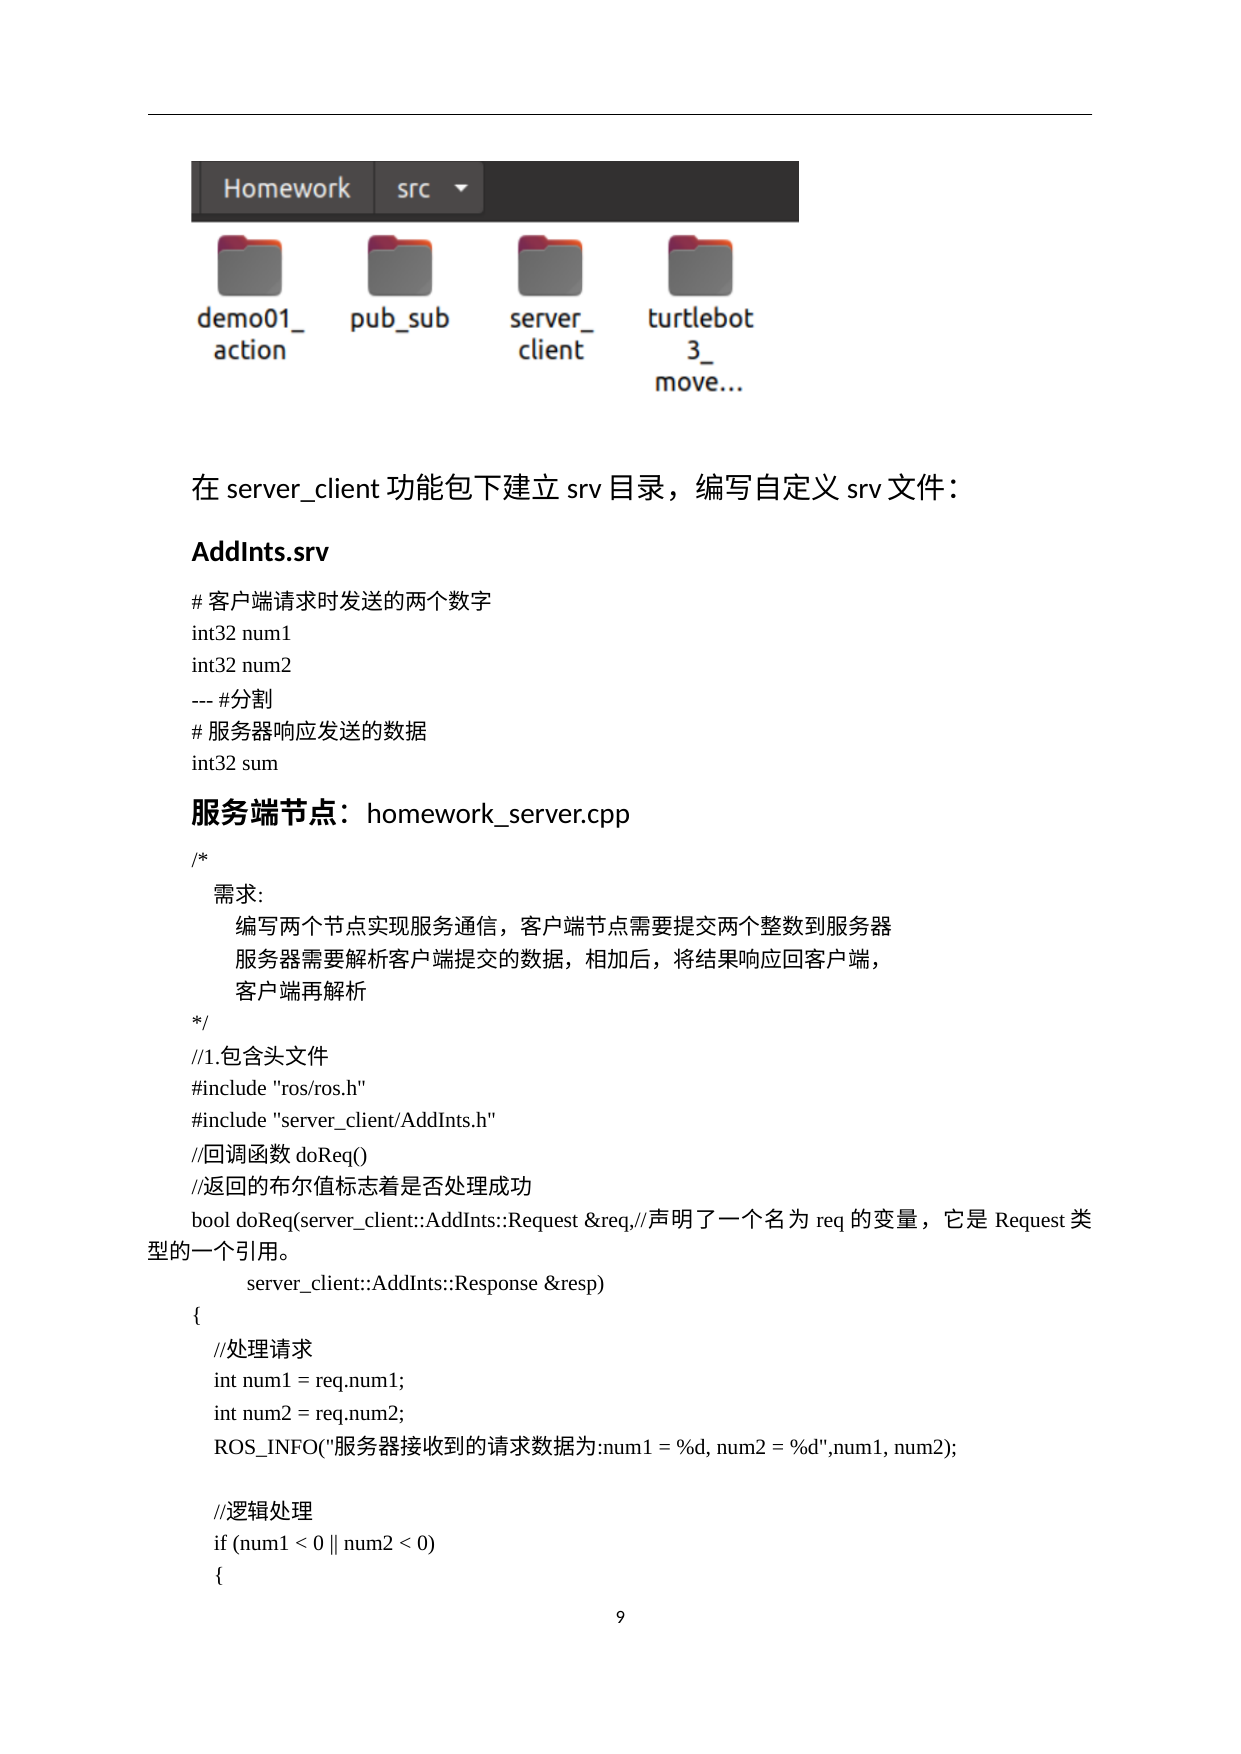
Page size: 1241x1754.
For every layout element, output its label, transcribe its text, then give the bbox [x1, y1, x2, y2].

list //返回的布尔值标志着是否处理成功 [148, 1169, 1092, 1201]
list 编写两个节点实现服务通信，客户端节点需要提交两个整数到服务器 [148, 909, 1092, 941]
list int32 num1 [148, 616, 1092, 649]
list --- #分割 [148, 681, 1092, 714]
list if (num1 < 0 || num2 < 0) [148, 1526, 1092, 1559]
list # 服务器响应发送的数据 [148, 714, 1092, 746]
list 服务器需要解析客户端提交的数据，相加后，将结果响应回客户端， [148, 941, 1092, 974]
list //1.包含头文件 [148, 1039, 1092, 1071]
list /* [148, 844, 1092, 876]
list int num2 = req.num2; [148, 1396, 1092, 1429]
list server_client::AddInts::Response &resp) [148, 1266, 1092, 1299]
list # 客户端请求时发送的两个数字 [148, 584, 1092, 616]
list int32 num2 [148, 649, 1092, 681]
list int num1 = req.num1; [148, 1364, 1092, 1396]
list //逻辑处理 [148, 1494, 1092, 1526]
list 需求: [148, 876, 1092, 909]
list 服务端节点：homework_server.cpp [148, 779, 1092, 844]
list int32 sum [148, 746, 1092, 779]
list ROS_INFO("服务器接收到的请求数据为:num1 = %d, num2 = %d",num1, num2); [148, 1429, 1092, 1461]
list #include "ros/ros.h" [148, 1071, 1092, 1104]
list { [148, 1299, 1092, 1331]
list bool doReq(server_client::AddInts::Request &req,//声明了一个名为 req 的变量，它是 Request 类型的一个引用。 [148, 1201, 1092, 1266]
list 客户端再解析 [148, 974, 1092, 1006]
list { [148, 1559, 1092, 1591]
list #include "server_client/AddInts.h" [148, 1104, 1092, 1136]
list //处理请求 [148, 1331, 1092, 1364]
list 在server_client功能包下建立srv目录，编写自定义srv文件： [148, 454, 1092, 519]
list */ [148, 1006, 1092, 1039]
list //回调函数doReq() [148, 1136, 1092, 1169]
picture [191, 161, 799, 448]
list AddInts.srv [148, 519, 1092, 584]
